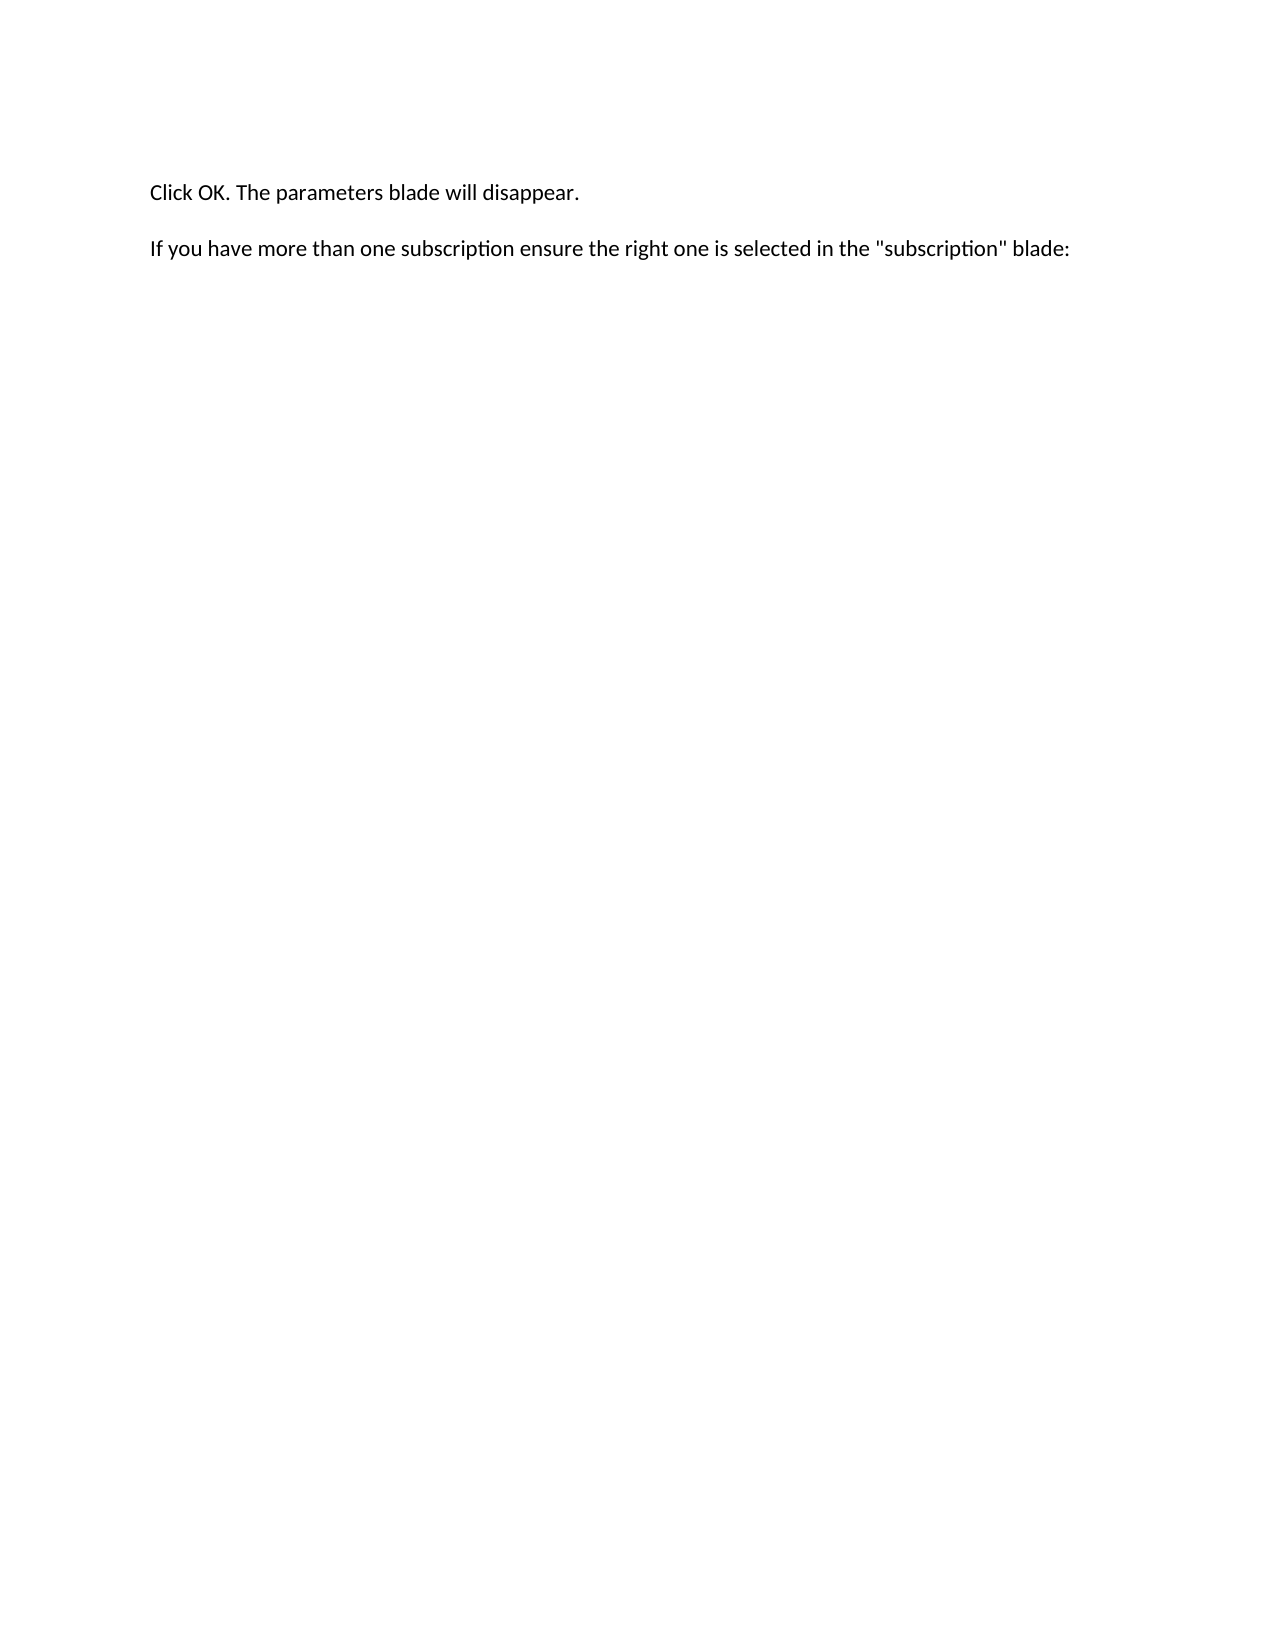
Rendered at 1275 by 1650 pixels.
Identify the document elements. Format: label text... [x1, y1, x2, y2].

text If you have more than one subscription ensure the right one is selected in the "subscription" blade: [150, 234, 1125, 262]
text Click OK. The parameters blade will disappear. [150, 178, 1125, 206]
